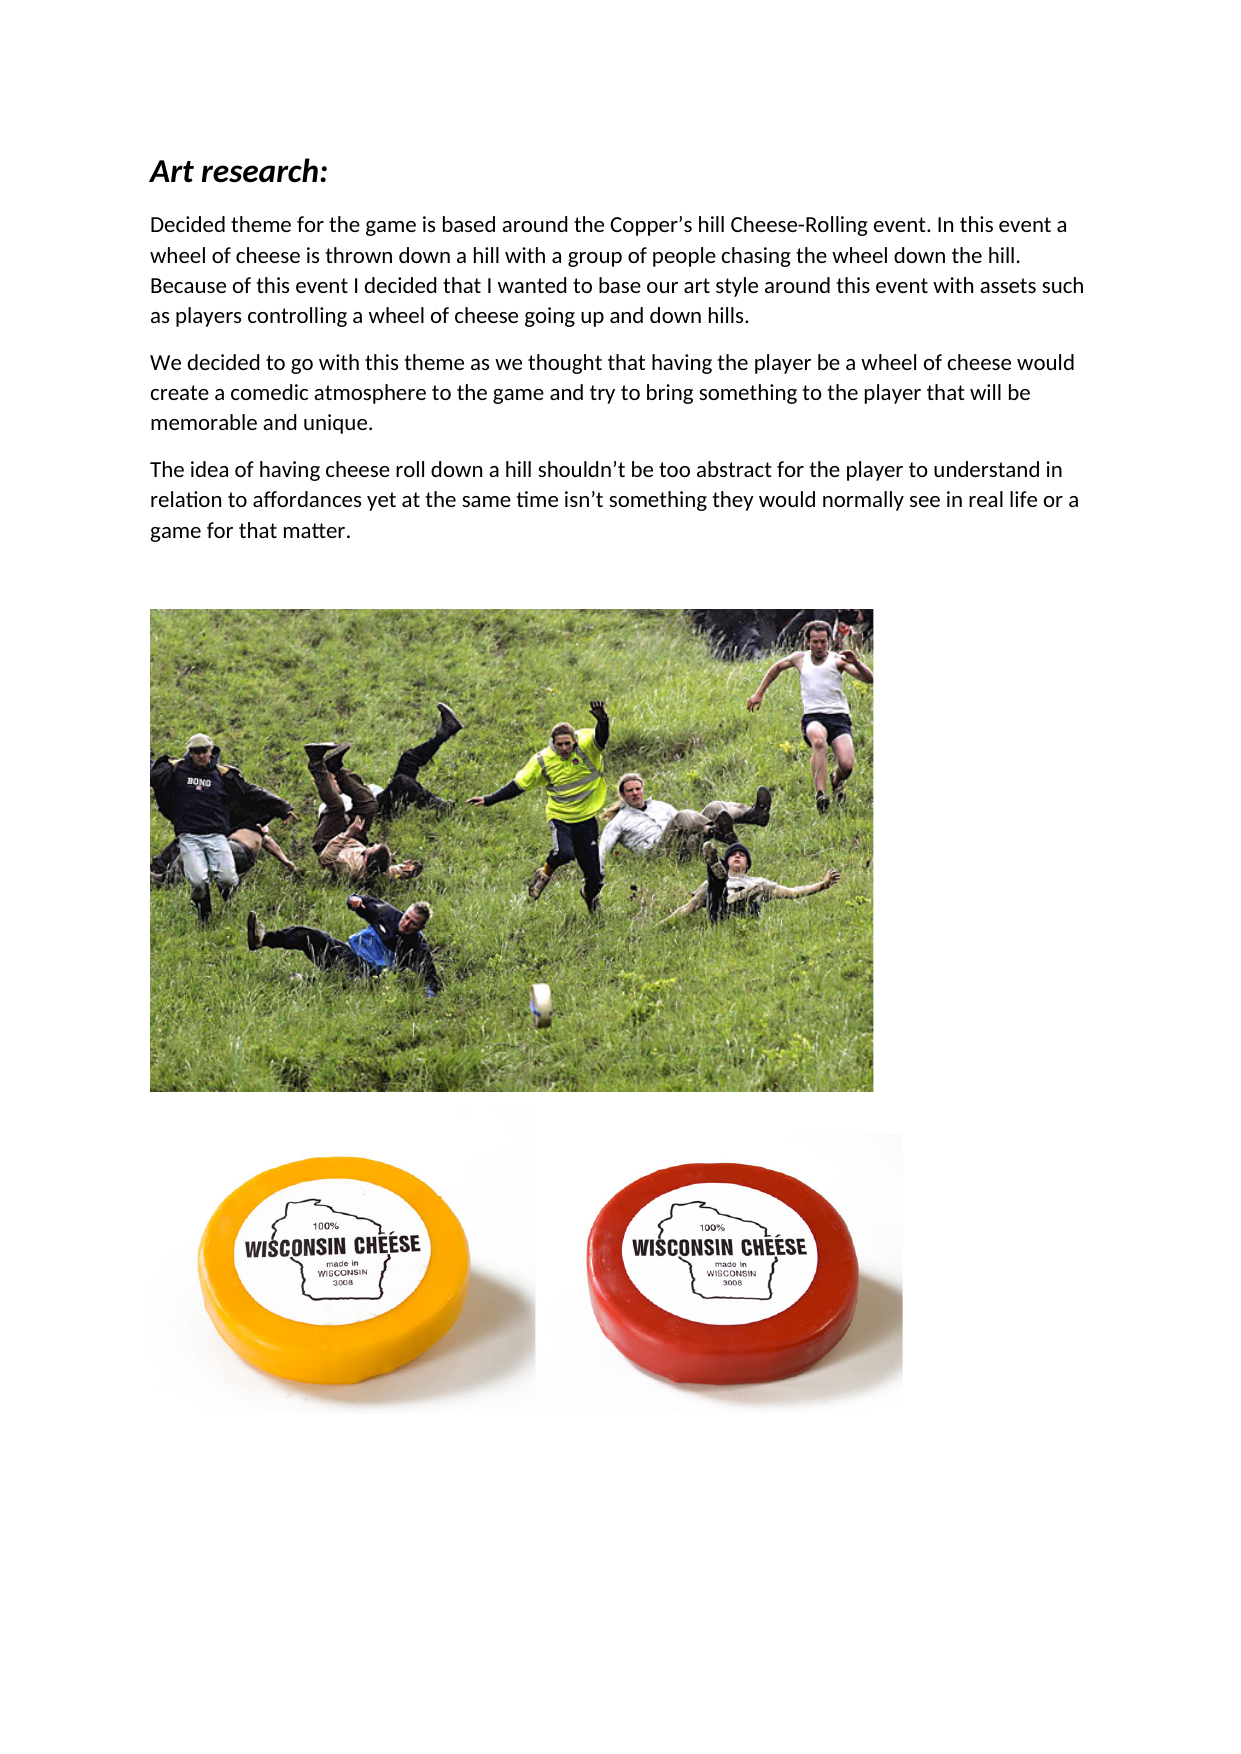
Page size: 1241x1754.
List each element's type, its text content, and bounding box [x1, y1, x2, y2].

text The idea of having cheese roll down a hill shouldn’t be too abstract for the player to understand in relation to affordances yet at the same time isn’t something they would normally see in real life or a game for that matter. [150, 455, 1090, 544]
text We decided to go with this theme as we thought that having the player be a wheel of cheese would create a comedic atmosphere to the game and try to bring something to the player that will be memorable and unique. [150, 348, 1090, 437]
text Art research: [150, 150, 1090, 191]
picture [150, 609, 874, 1092]
text Decided theme for the game is based around the Copper’s hill Cheese-Rolling event. In this event a wheel of cheese is thrown down a hill with a group of people chasing the wheel down the hill. Because of this event I decided that I wanted to base our art style around this event with assets such as players controlling a wheel of cheese going up and down hills. [150, 211, 1090, 329]
picture [150, 1110, 903, 1414]
